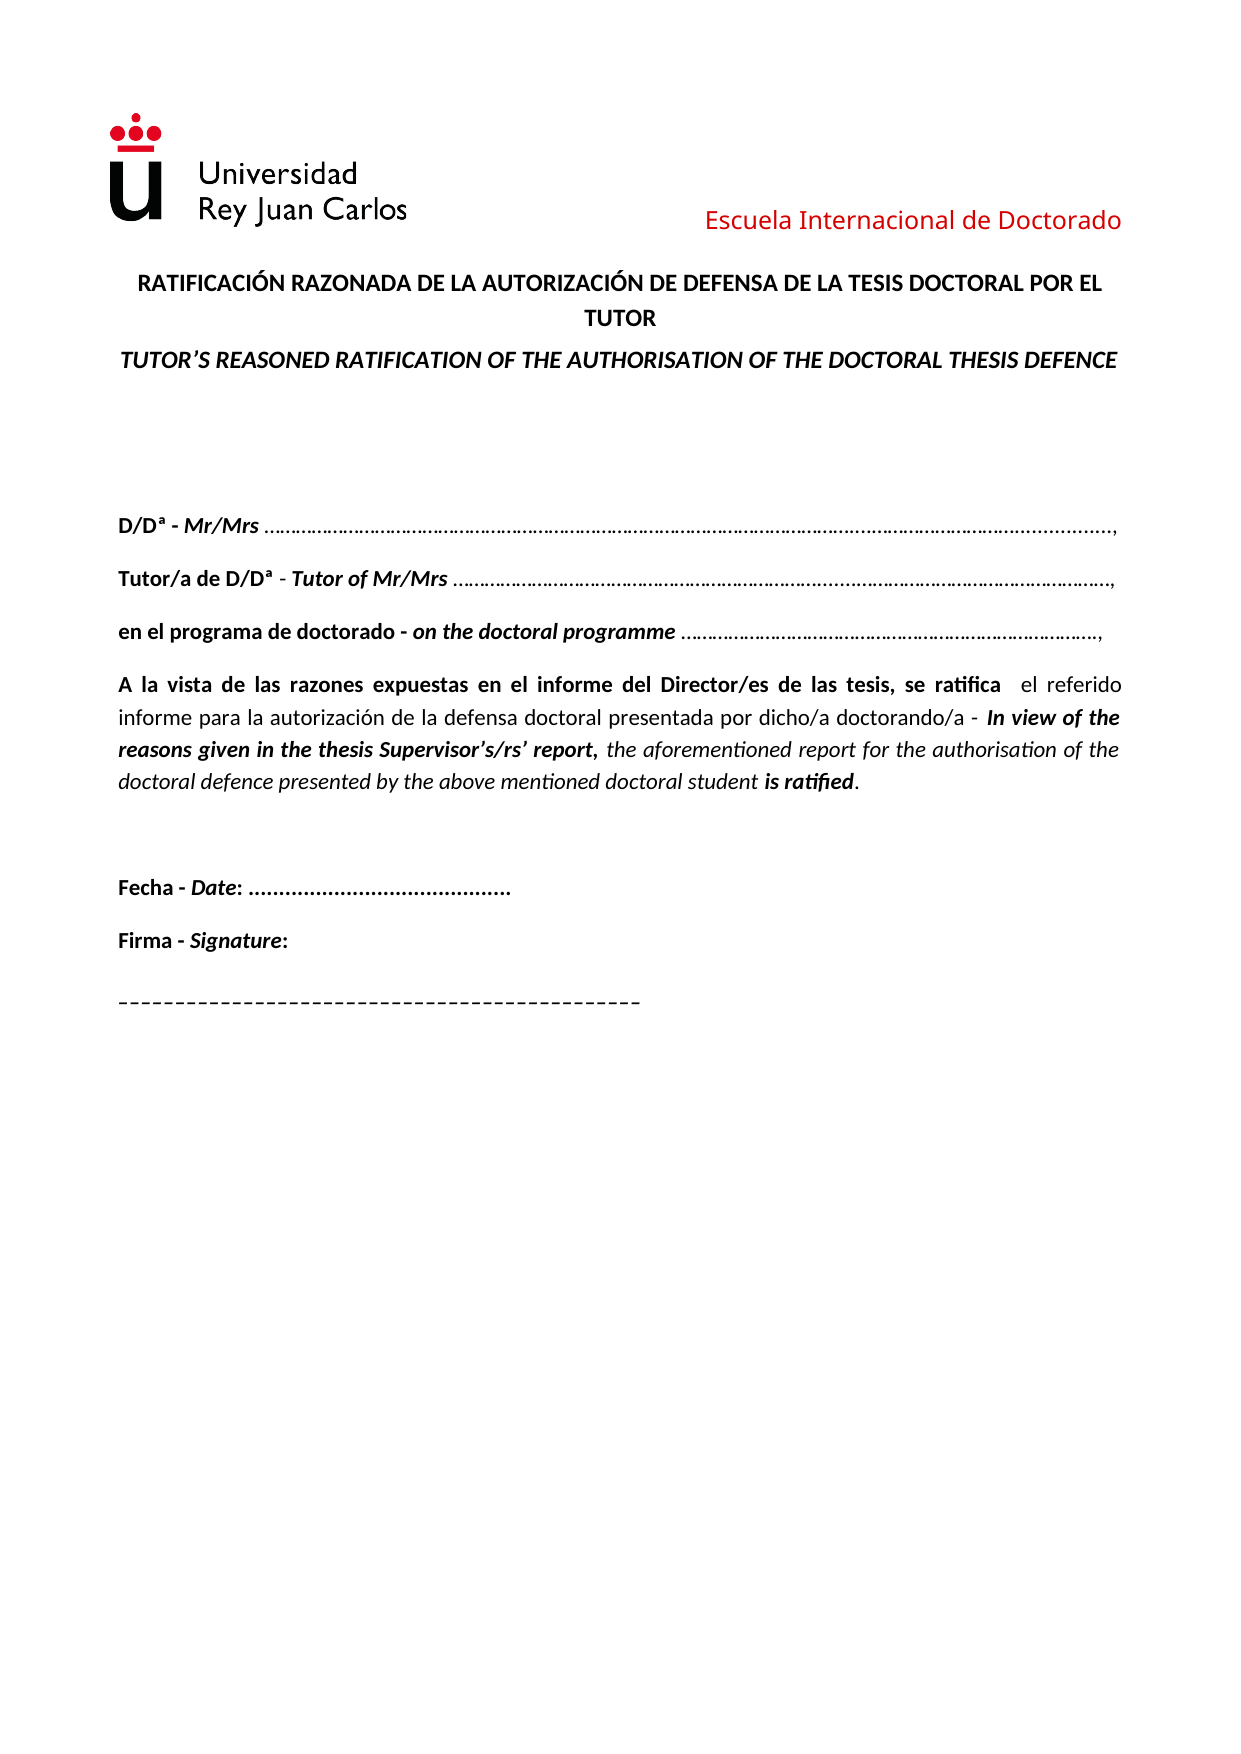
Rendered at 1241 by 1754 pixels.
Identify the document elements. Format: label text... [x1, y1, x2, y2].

text Fecha - Date: ........................................... [118, 873, 1122, 901]
text TUTOR’S REASONED RATIFICATION OF THE AUTHORISATION OF THE DOCTORAL THESIS DEFENCE [118, 344, 1122, 374]
picture [110, 113, 407, 227]
text Tutor/a de D/Dª - Tutor of Mr/Mrs …………………………………………………………….......…………………………………………, [118, 564, 1122, 592]
text en el programa de doctorado - on the doctoral programme ……………………………………………………………………., [118, 617, 1122, 645]
text A la vista de las razones expuestas en el informe del Director/es de las tesis, se ratifica el referido informe para la autorización de la defensa doctoral presentada por dicho/a doctorando/a - In view of the reasons given in the thesis Supervisor’s/rs’ report, the aforementioned report for the authorisation of the doctoral defence presented by the above mentioned doctoral student is ratified. [118, 670, 1122, 795]
text Firma - Signature: [118, 926, 1122, 954]
text D/Dª - Mr/Mrs …………………………………………………………………………………………………....………………………................., [118, 511, 1122, 539]
text ______________________________________________ [118, 979, 1122, 1007]
text RATIFICACIÓN RAZONADA DE LA AUTORIZACIÓN DE DEFENSA DE LA TESIS DOCTORAL POR EL TUTOR [118, 268, 1122, 333]
